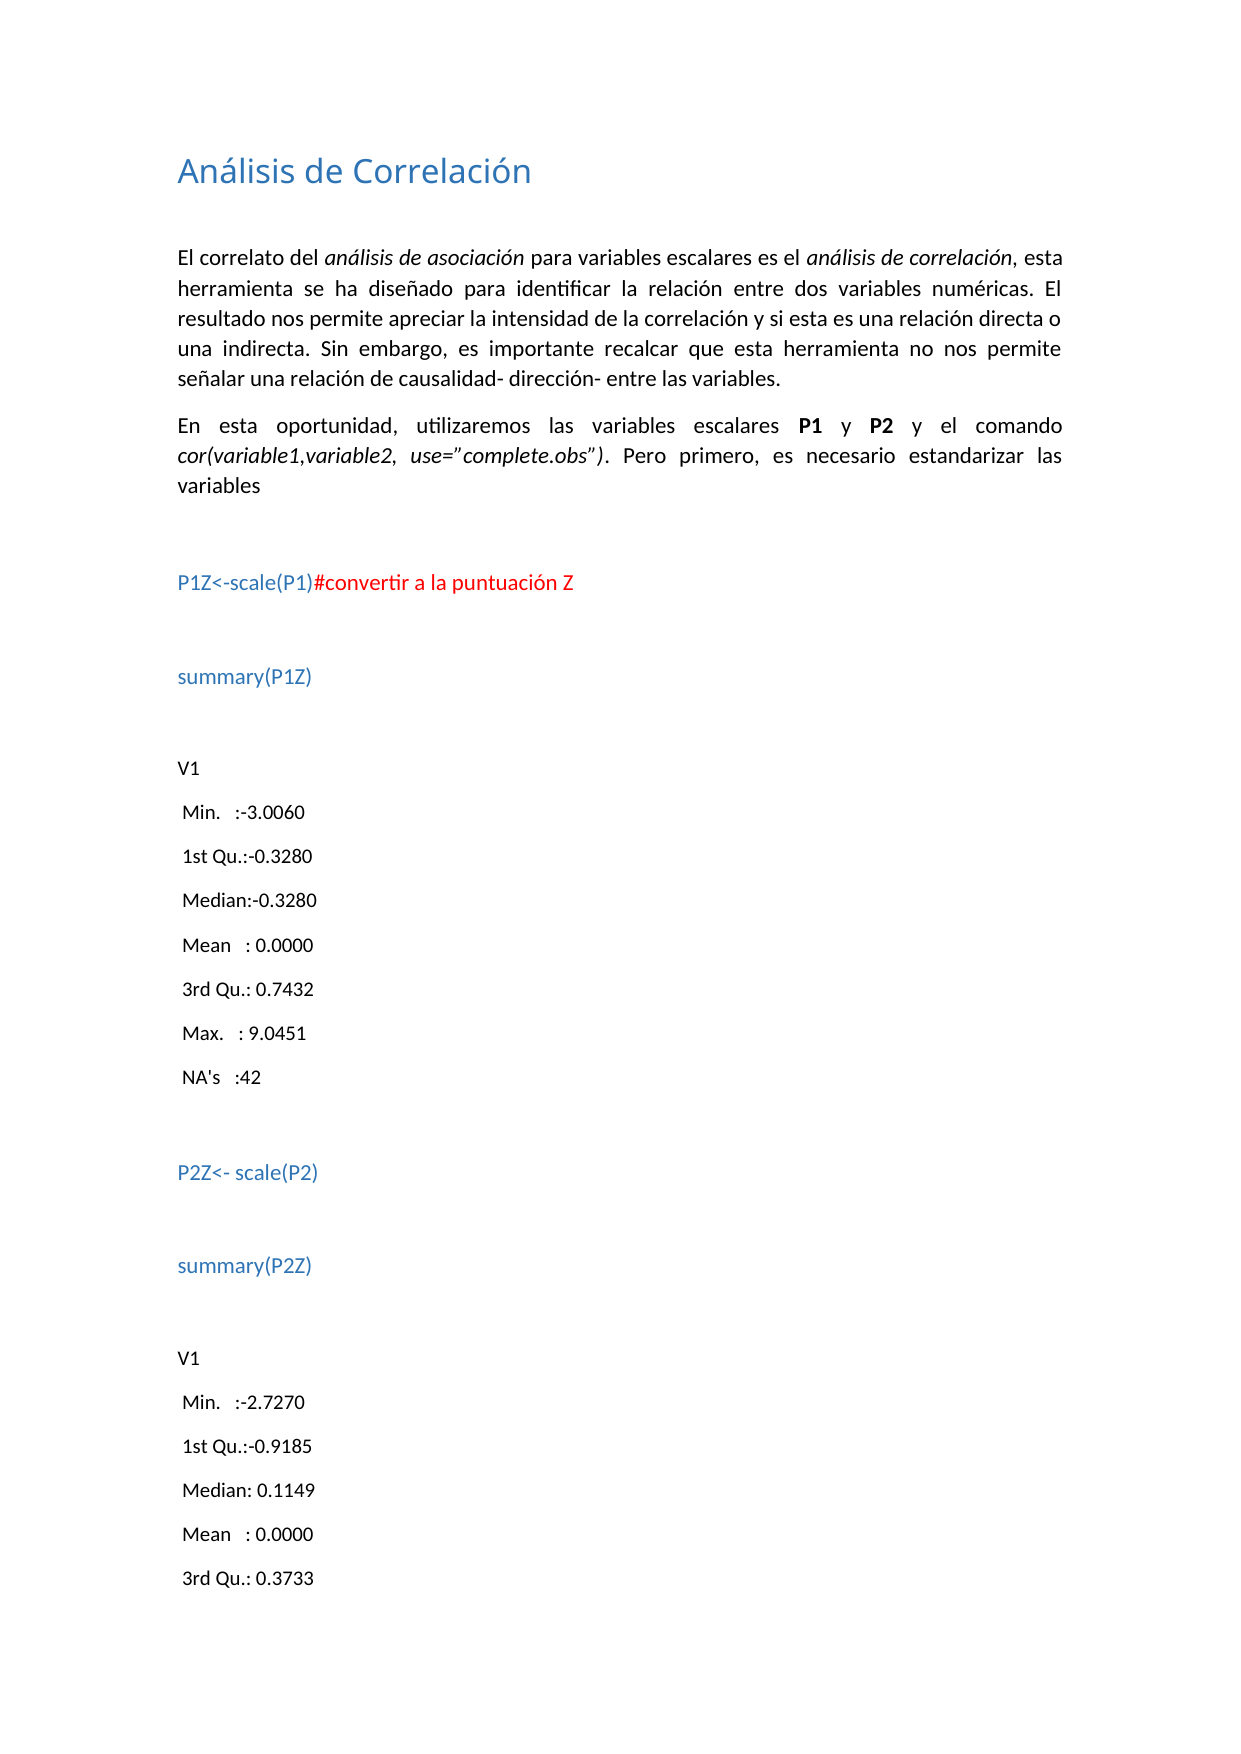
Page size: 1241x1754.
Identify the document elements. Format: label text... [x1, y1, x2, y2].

text Min. :-3.0060 [177, 799, 1063, 825]
text summary(P1Z) [177, 662, 1063, 690]
text V1 [177, 1345, 1063, 1371]
text P1Z<-scale(P1)#convertir a la puntuación Z [177, 568, 1063, 596]
text 1st Qu.:-0.9185 [177, 1433, 1063, 1459]
text 3rd Qu.: 0.3733 [177, 1565, 1063, 1591]
text P2Z<- scale(P2) [177, 1158, 1063, 1186]
text Min. :-2.7270 [177, 1389, 1063, 1414]
text V1 [177, 756, 1063, 781]
text NA's :42 [177, 1064, 1063, 1089]
text Mean : 0.0000 [177, 932, 1063, 957]
text 1st Qu.:-0.3280 [177, 844, 1063, 869]
text Max. : 9.0451 [177, 1020, 1063, 1045]
text summary(P2Z) [177, 1251, 1063, 1279]
subtitle Análisis de Correlación [177, 148, 1063, 193]
text 3rd Qu.: 0.7432 [177, 976, 1063, 1001]
text Median:-0.3280 [177, 888, 1063, 913]
text En esta oportunidad, utilizaremos las variables escalares P1 y P2 y el comando cor(variable1,variable2, use=”complete.obs”). Pero primero, es necesario estandarizar las variables [177, 411, 1063, 499]
text El correlato del análisis de asociación para variables escalares es el análisis de correlación, esta herramienta se ha diseñado para identificar la relación entre dos variables numéricas. El resultado nos permite apreciar la intensidad de la correlación y si esta es una relación directa o una indirecta. Sin embargo, es importante recalcar que esta herramienta no nos permite señalar una relación de causalidad- dirección- entre las variables. [177, 243, 1063, 392]
text Median: 0.1149 [177, 1477, 1063, 1503]
text Mean : 0.0000 [177, 1521, 1063, 1547]
